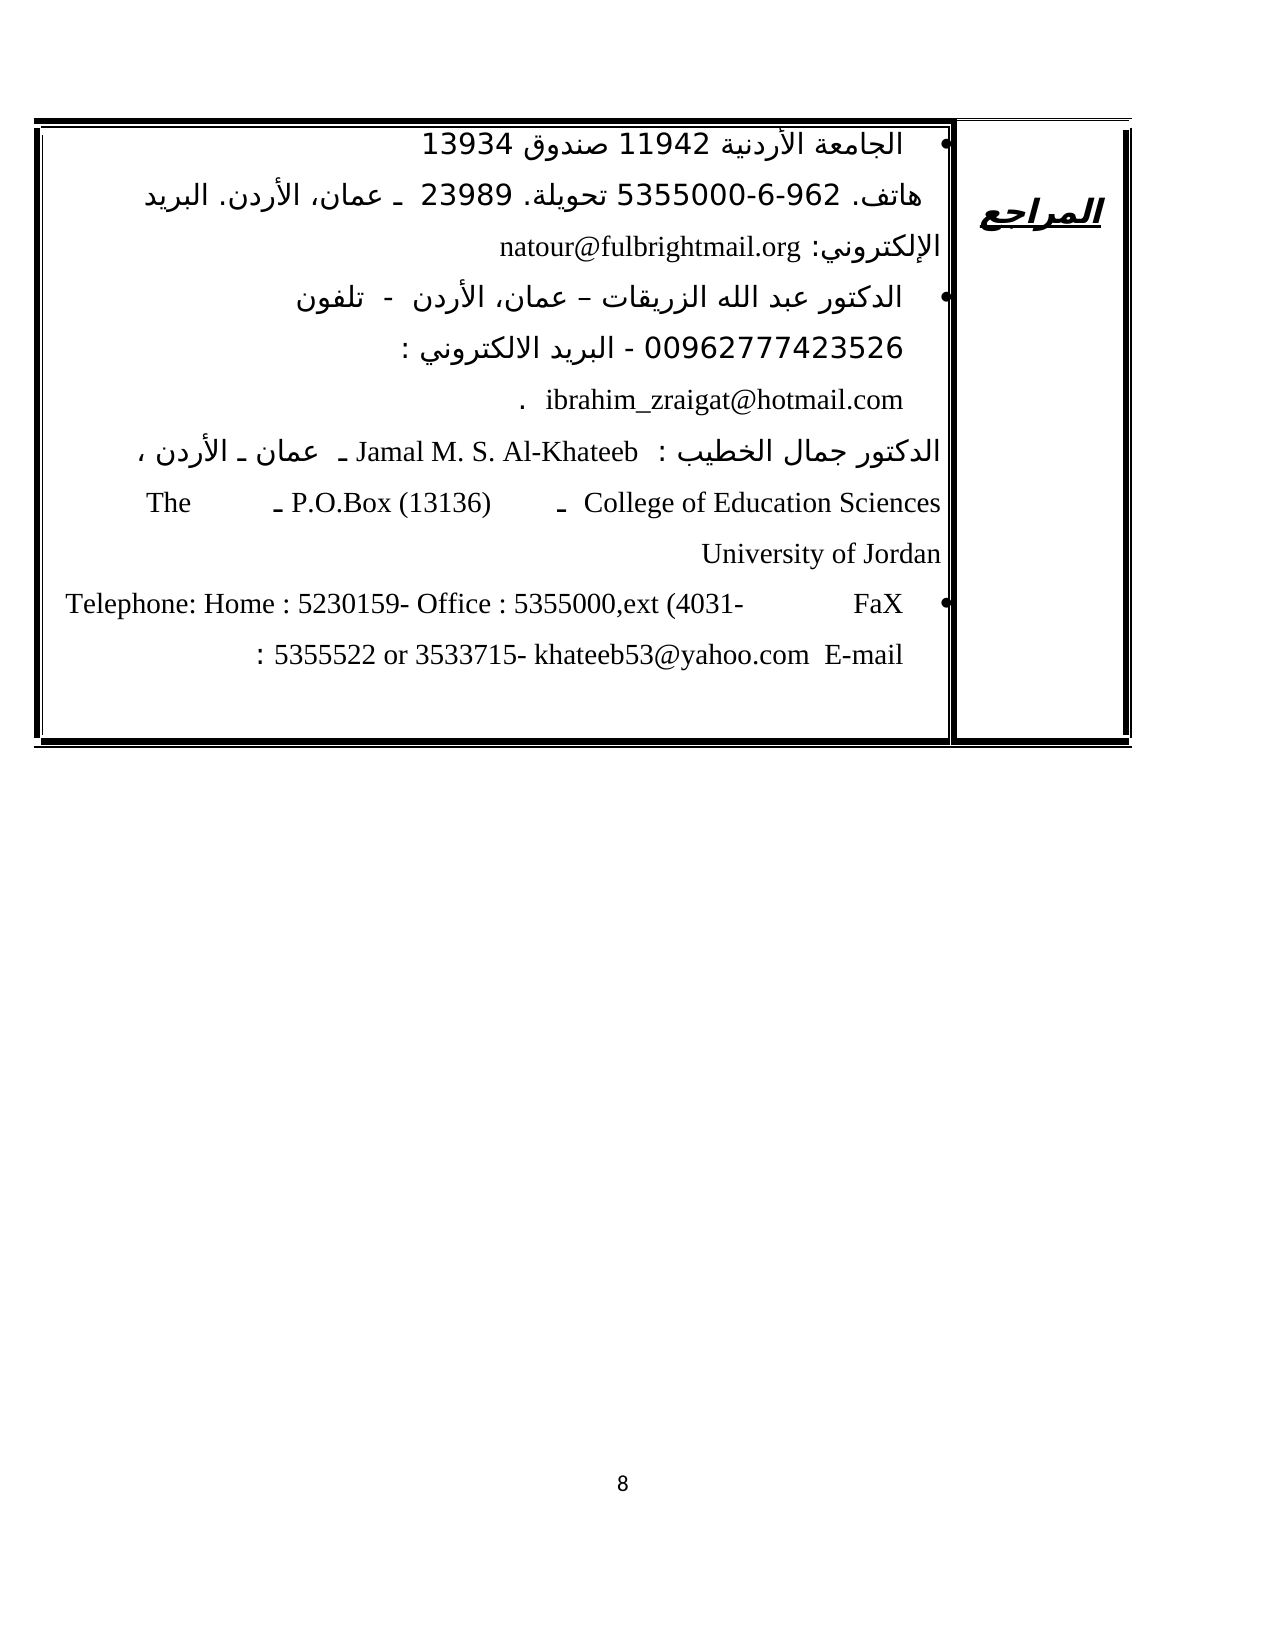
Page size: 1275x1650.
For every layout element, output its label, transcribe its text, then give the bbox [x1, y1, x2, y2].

table_cell المراجع [957, 121, 1127, 738]
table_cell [38, 124, 951, 738]
